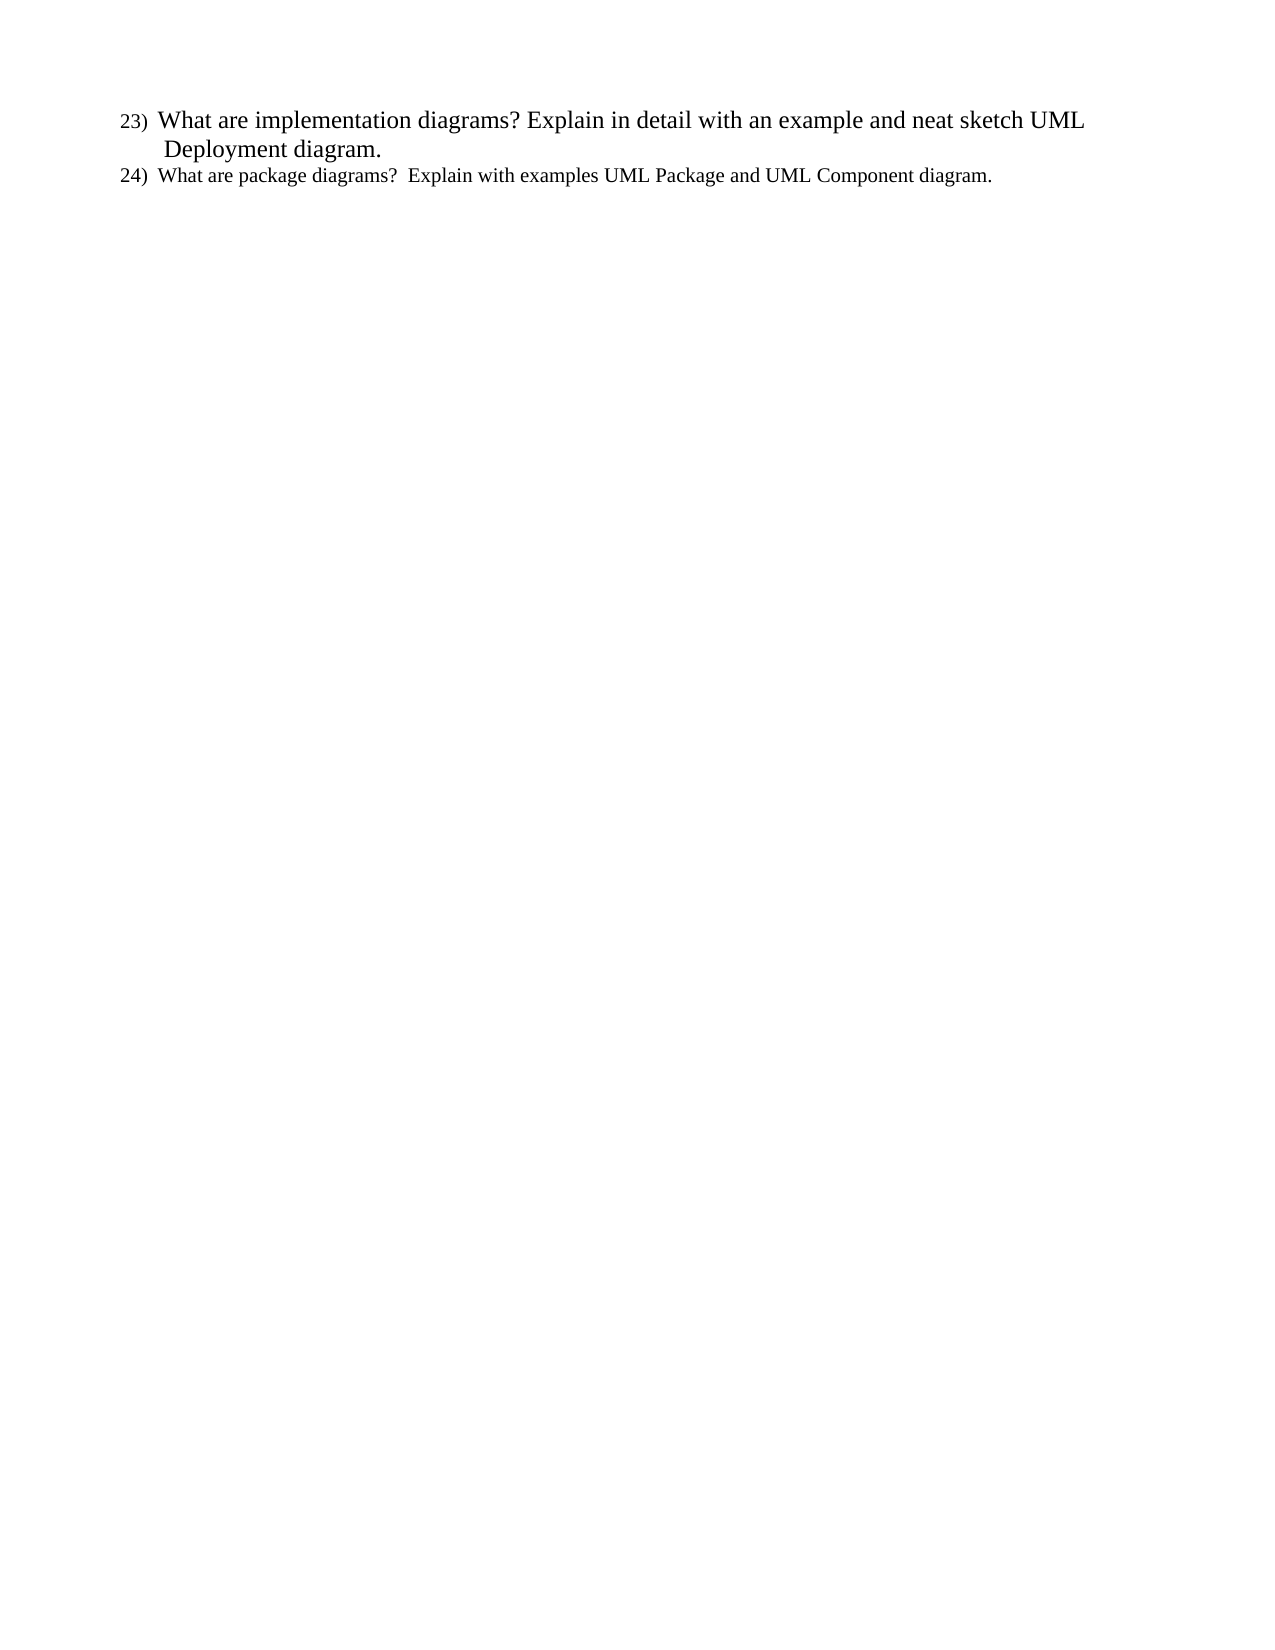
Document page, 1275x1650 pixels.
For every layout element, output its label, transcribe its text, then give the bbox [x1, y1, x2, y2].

list What are implementation diagrams? Explain in detail with an example and neat sketch UML [120, 105, 1170, 134]
text Deployment diagram. [120, 134, 1170, 162]
list What are package diagrams? Explain with examples UML Package and UML Component diagram. [120, 162, 1170, 187]
